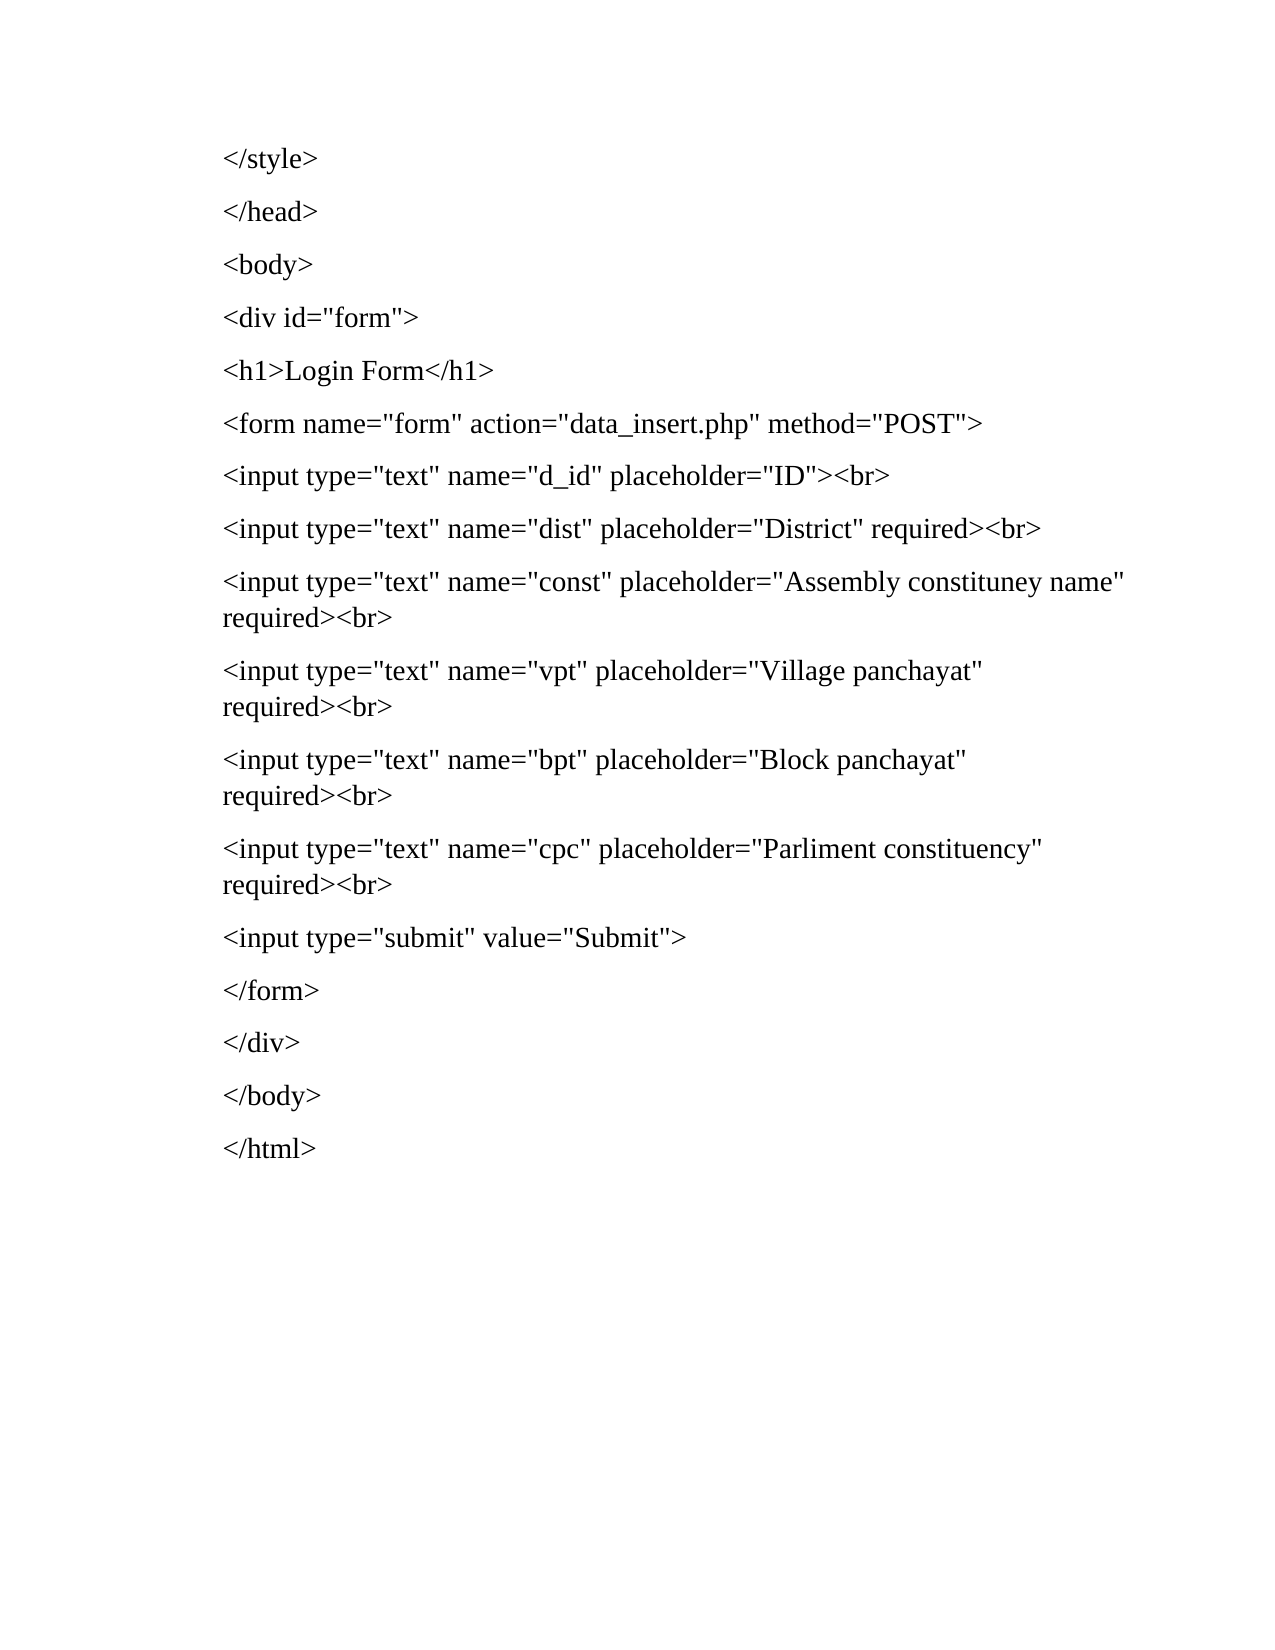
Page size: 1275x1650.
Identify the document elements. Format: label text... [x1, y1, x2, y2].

text </html> [222, 1131, 1141, 1165]
text <form name="form" action="data_insert.php" method="POST"> [222, 406, 1141, 439]
text <div id="form"> [222, 300, 1141, 334]
text <body> [222, 247, 1141, 281]
text <input type="text" name="vpt" placeholder="Village panchayat" required><br> [222, 653, 1141, 723]
text </div> [222, 1026, 1141, 1059]
text <input type="text" name="const" placeholder="Assembly constituney name" required><br> [222, 564, 1141, 634]
text <input type="text" name="bpt" placeholder="Block panchayat" required><br> [222, 742, 1141, 812]
text <input type="text" name="cpc" placeholder="Parliment constituency" required><br> [222, 831, 1141, 901]
text </style> [222, 142, 1141, 175]
text <input type="text" name="dist" placeholder="District" required><br> [222, 511, 1141, 545]
text <input type="submit" value="Submit"> [222, 920, 1141, 953]
text <input type="text" name="d_id" placeholder="ID"><br> [222, 458, 1141, 492]
text </form> [222, 973, 1141, 1006]
text </body> [222, 1078, 1141, 1112]
text </head> [222, 194, 1141, 228]
text <h1>Login Form</h1> [222, 353, 1141, 386]
